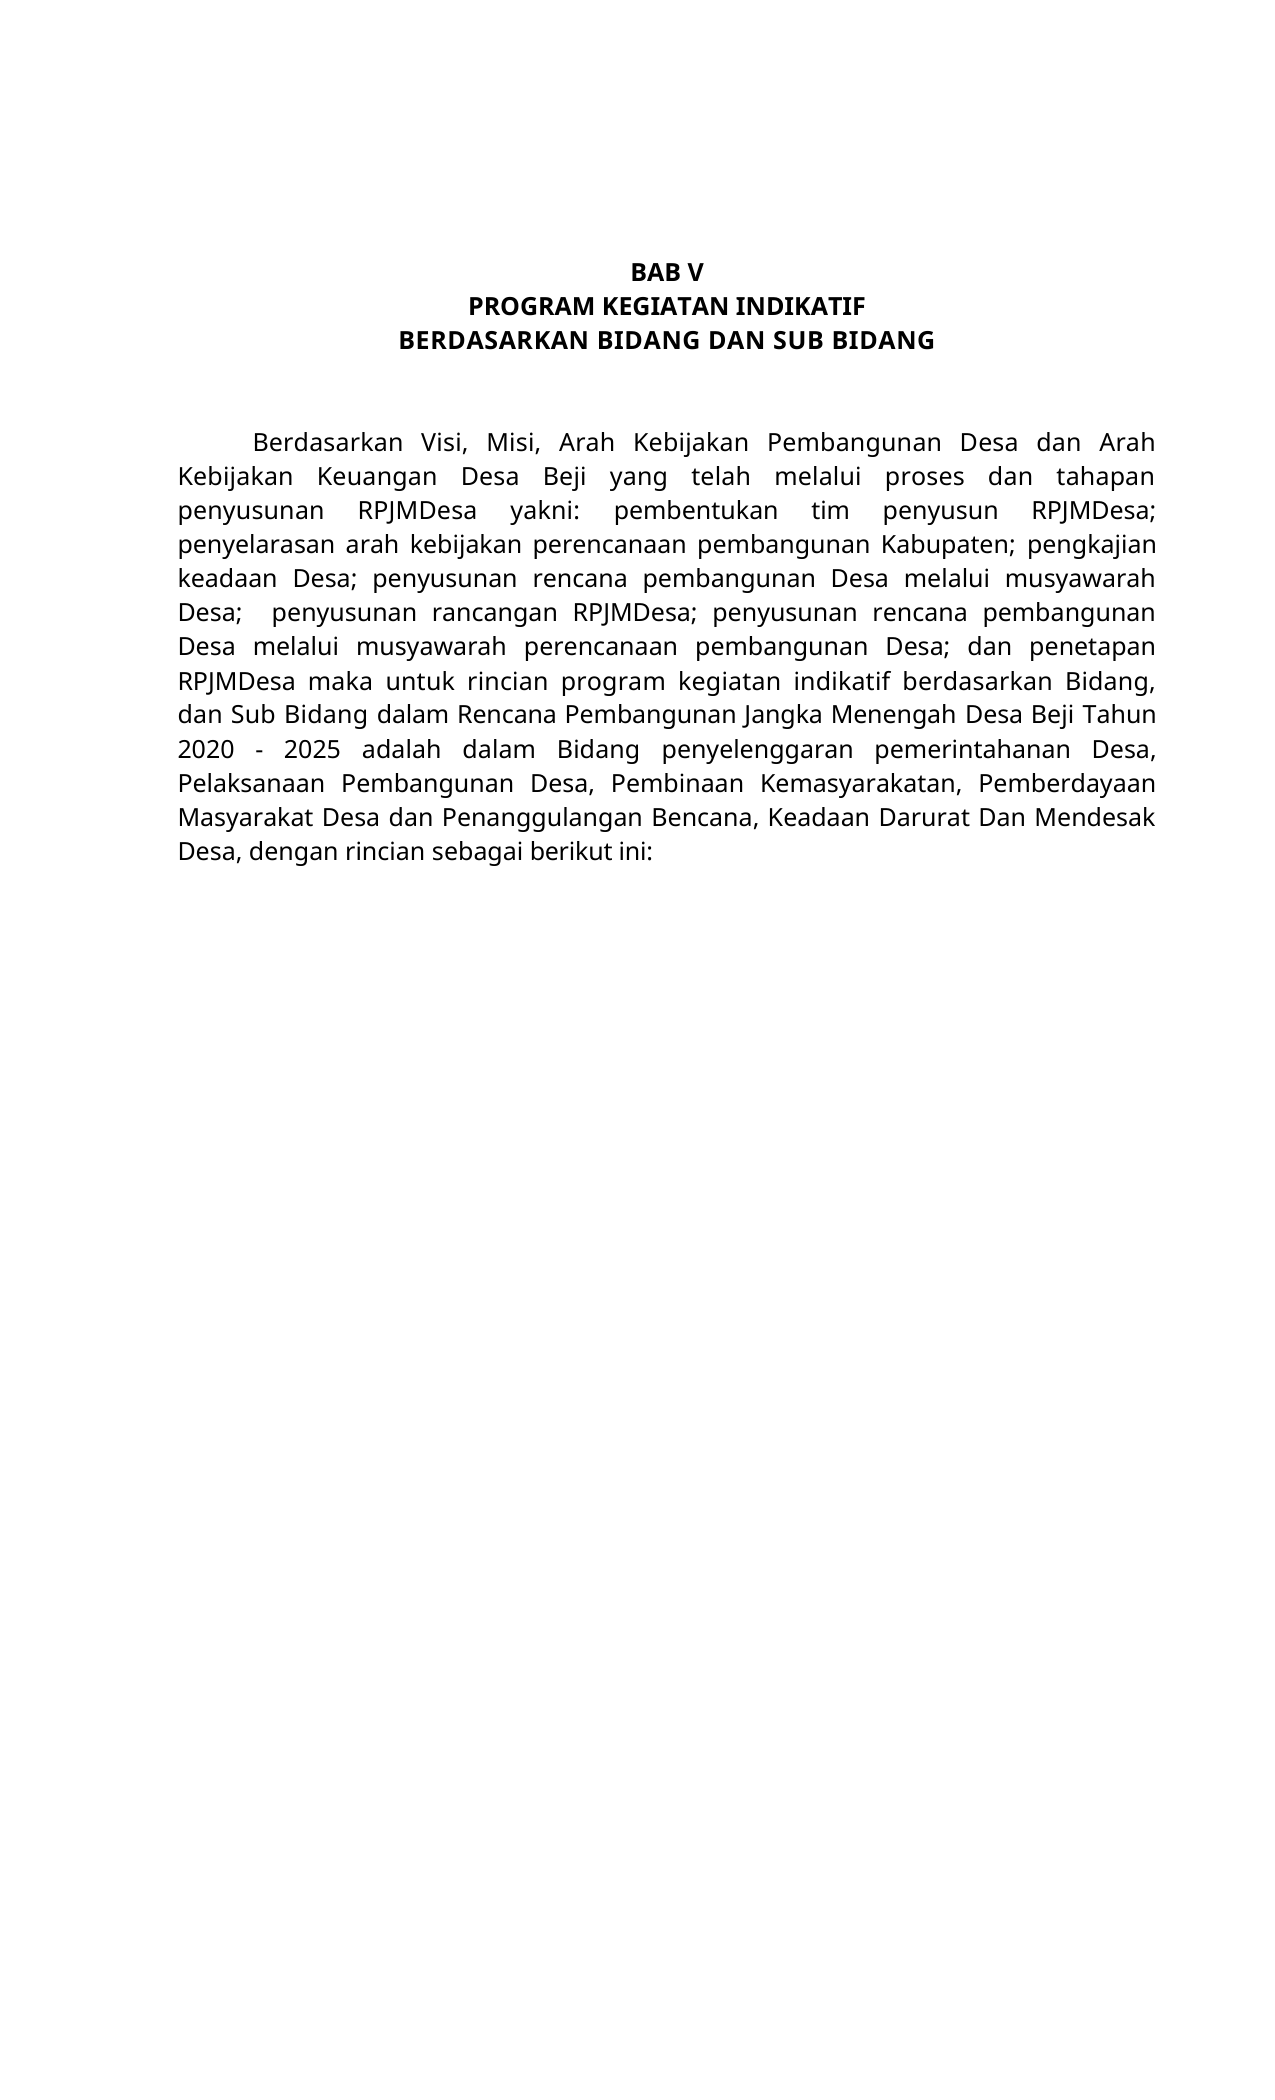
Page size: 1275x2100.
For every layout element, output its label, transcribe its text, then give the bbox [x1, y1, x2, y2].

text PROGRAM KEGIATAN INDIKATIF [188, 288, 1142, 322]
text Berdasarkan Visi, Misi, Arah Kebijakan Pembangunan Desa dan Arah Kebijakan Keuangan Desa Beji yang telah melalui proses dan tahapan penyusunan RPJMDesa yakni: pembentukan tim penyusun RPJMDesa; penyelarasan arah kebijakan perencanaan pembangunan Kabupaten; pengkajian keadaan Desa; penyusunan rencana pembangunan Desa melalui musyawarah Desa; penyusunan rancangan RPJMDesa; penyusunan rencana pembangunan Desa melalui musyawarah perencanaan pembangunan Desa; dan penetapan RPJMDesa maka untuk rincian program kegiatan indikatif berdasarkan Bidang, dan Sub Bidang dalam Rencana Pembangunan Jangka Menengah Desa Beji Tahun 2020 - 2025 adalah dalam Bidang penyelenggaran pemerintahanan Desa, Pelaksanaan Pembangunan Desa, Pembinaan Kemasyarakatan, Pemberdayaan Masyarakat Desa dan Penanggulangan Bencana, Keadaan Darurat Dan Mendesak Desa, dengan rincian sebagai berikut ini: [177, 425, 1157, 867]
text BAB V [177, 254, 1157, 288]
text BERDASARKAN BIDANG DAN SUB BIDANG [188, 322, 1142, 357]
